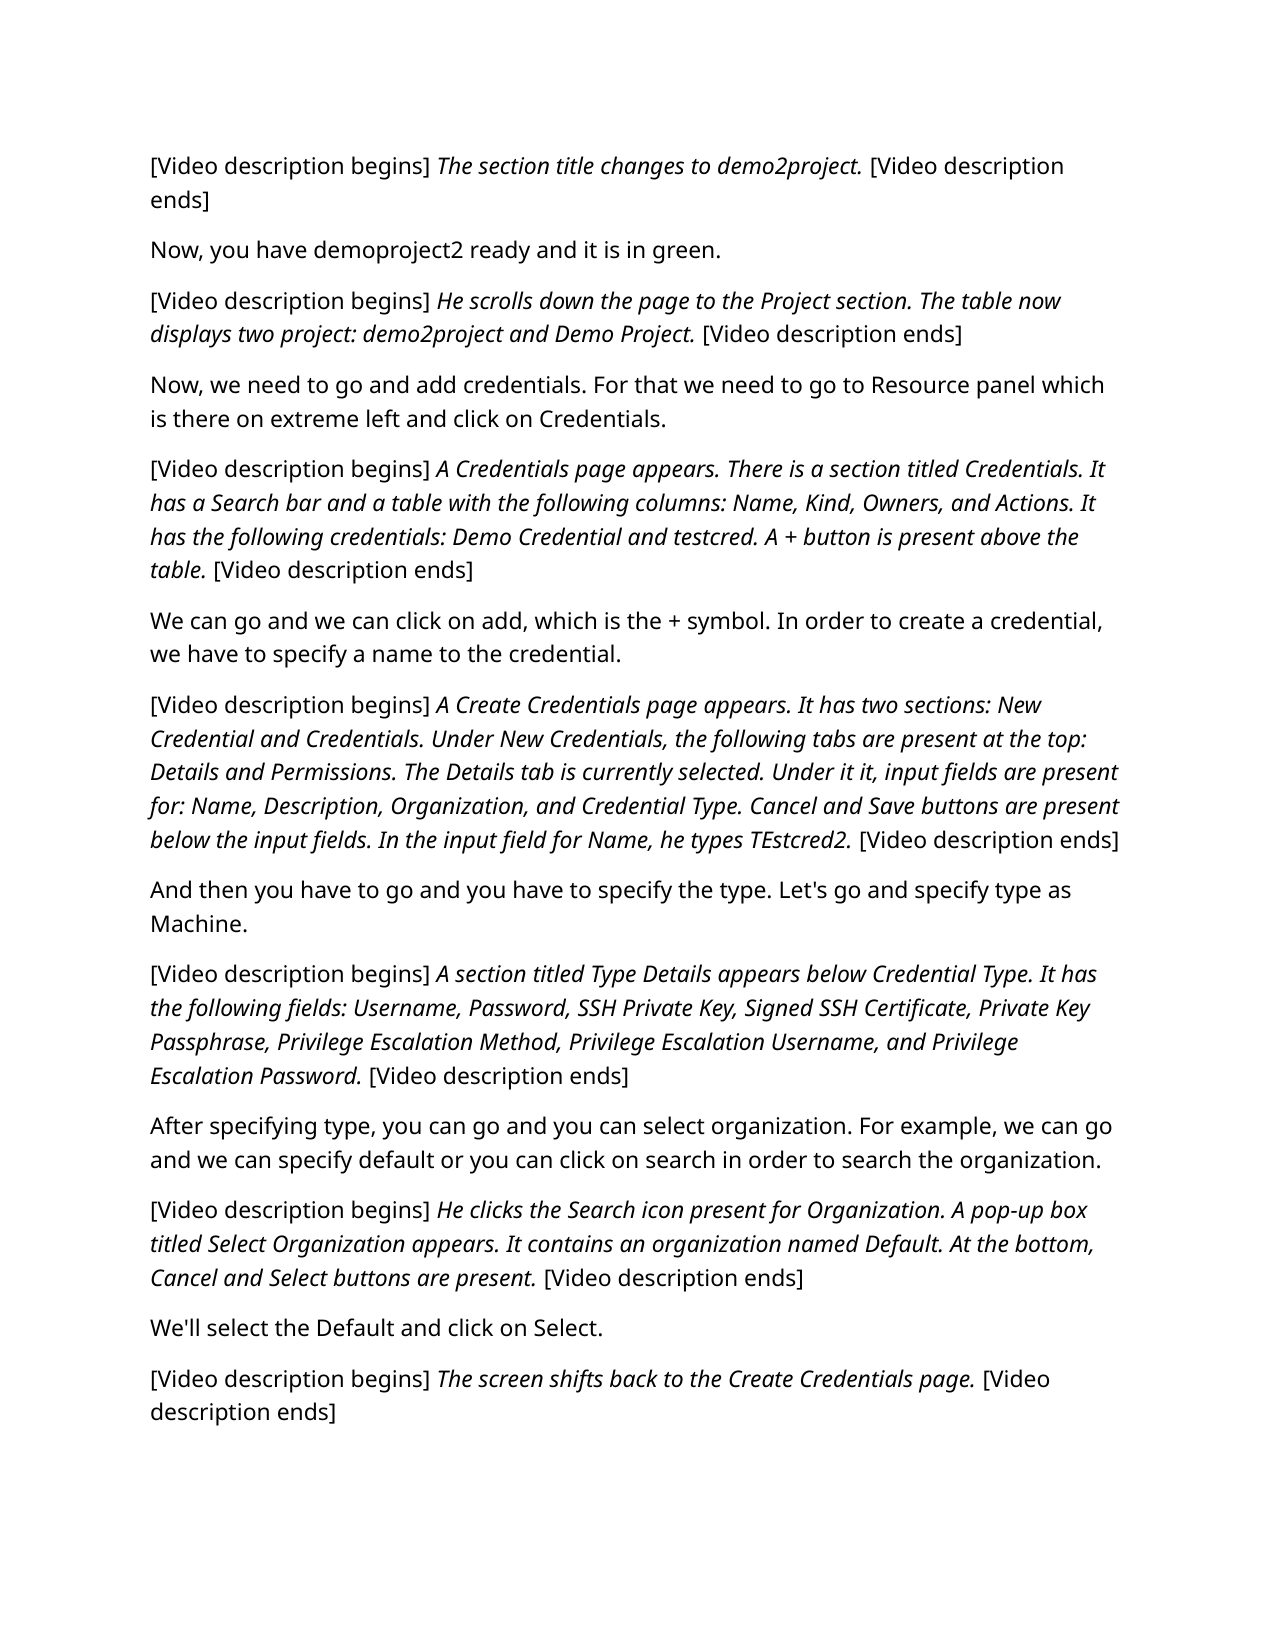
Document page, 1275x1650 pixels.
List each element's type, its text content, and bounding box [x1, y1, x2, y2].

text We'll select the Default and click on Select. [150, 1312, 1125, 1343]
text Now, you have demoproject2 ready and it is in green. [150, 234, 1125, 265]
text We can go and we can click on add, which is the + symbol. In order to create a credential, we have to specify a name to the credential. [150, 604, 1125, 669]
text [Video description begins] He scrolls down the page to the Project section. The table now displays two project: demo2project and Demo Project. [Video description ends] [150, 284, 1125, 349]
text [Video description begins] He clicks the Search icon present for Organization. A pop-up box titled Select Organization appears. It contains an organization named Default. At the bottom, Cancel and Select buttons are present. [Video description ends] [150, 1194, 1125, 1293]
text [Video description begins] A Create Credentials page appears. It has two sections: New Credential and Credentials. Under New Credentials, the following tabs are present at the top: Details and Permissions. The Details tab is currently selected. Under it it, input fields are present for: Name, Description, Organization, and Credential Type. Cancel and Save buttons are present below the input fields. In the input field for Name, he types TEstcred2. [Video description ends] [150, 689, 1125, 855]
text [Video description begins] The screen shifts back to the Create Credentials page. [Video description ends] [150, 1362, 1125, 1427]
text After specifying type, you can go and you can select organization. For example, we can go and we can specify default or you can click on search in order to search the organization. [150, 1110, 1125, 1175]
text And then you have to go and you have to specify the type. Let's go and specify type as Machine. [150, 874, 1125, 939]
text [Video description begins] A Credentials page appears. There is a section titled Credentials. It has a Search bar and a table with the following columns: Name, Kind, Owners, and Actions. It has the following credentials: Demo Credential and testcred. A + button is present above the table. [Video description ends] [150, 453, 1125, 585]
text Now, we need to go and add credentials. For that we need to go to Resource panel which is there on extreme left and click on Credentials. [150, 369, 1125, 434]
text [Video description begins] A section titled Type Details appears below Credential Type. It has the following fields: Username, Password, SSH Private Key, Signed SSH Certificate, Private Key Passphrase, Privilege Escalation Method, Privilege Escalation Username, and Privilege Escalation Password. [Video description ends] [150, 958, 1125, 1091]
text [Video description begins] The section title changes to demo2project. [Video description ends] [150, 150, 1125, 215]
